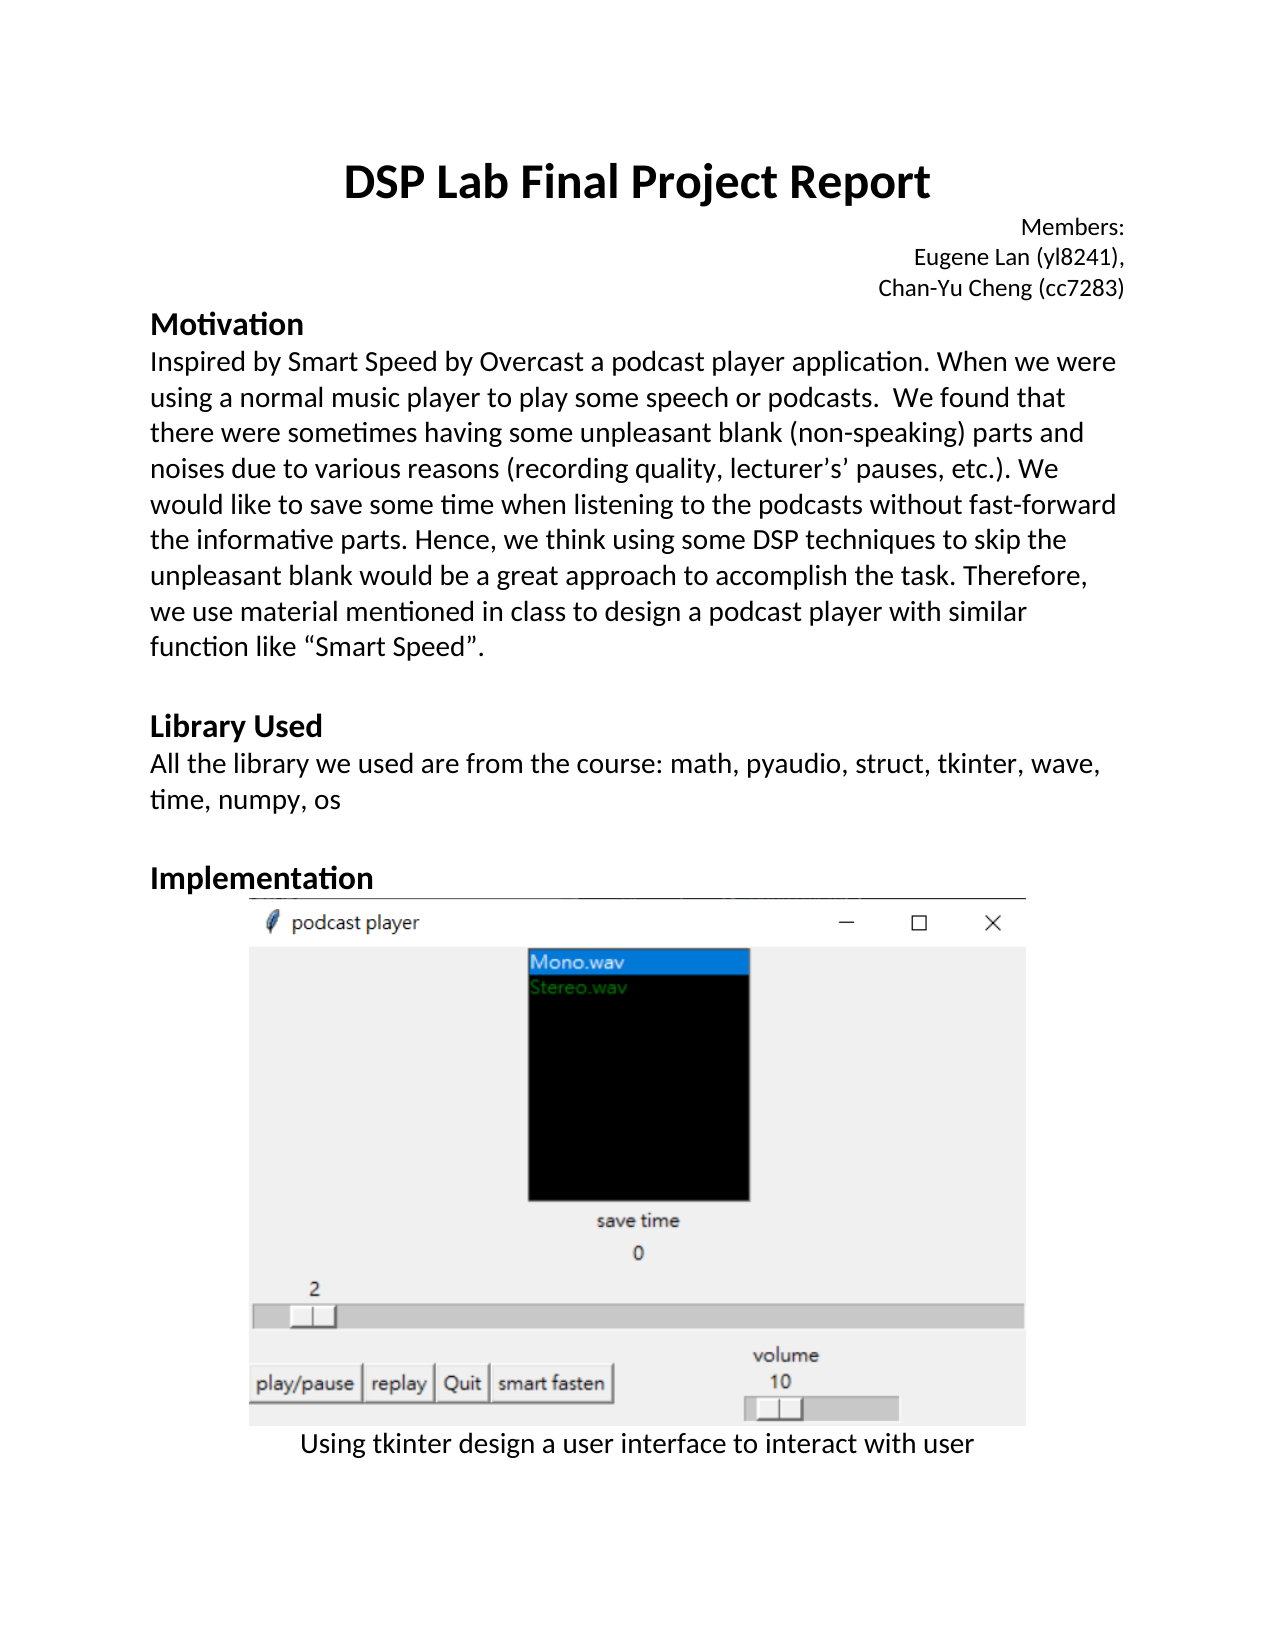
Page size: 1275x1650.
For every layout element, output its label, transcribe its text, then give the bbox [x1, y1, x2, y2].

text Members: [150, 211, 1125, 242]
text All the library we used are from the course: math, pyaudio, struct, tkinter, wave, time, numpy, os [150, 745, 1125, 817]
text Implementation [150, 857, 1125, 898]
text Motivation [150, 303, 1125, 343]
text Eugene Lan (yl8241), [150, 242, 1125, 272]
text Chan-Yu Cheng (cc7283) [150, 272, 1125, 303]
text Using tkinter design a user interface to interact with user [150, 1426, 1125, 1461]
text Library Used [150, 705, 1125, 745]
text Inspired by Smart Speed by Overcast a podcast player application. When we were using a normal music player to play some speech or podcasts. We found that there were sometimes having some unpleasant blank (non-speaking) parts and noises due to various reasons (recording quality, lecturer’s’ pauses, etc.). We would like to save some time when listening to the podcasts without fast-forward the informative parts. Hence, we think using some DSP techniques to skip the unpleasant blank would be a great approach to accomplish the task. Therefore, we use material mentioned in class to design a podcast player with similar function like “Smart Speed”. [150, 343, 1125, 664]
picture [248, 898, 1027, 1426]
text DSP Lab Final Project Report [150, 150, 1125, 211]
